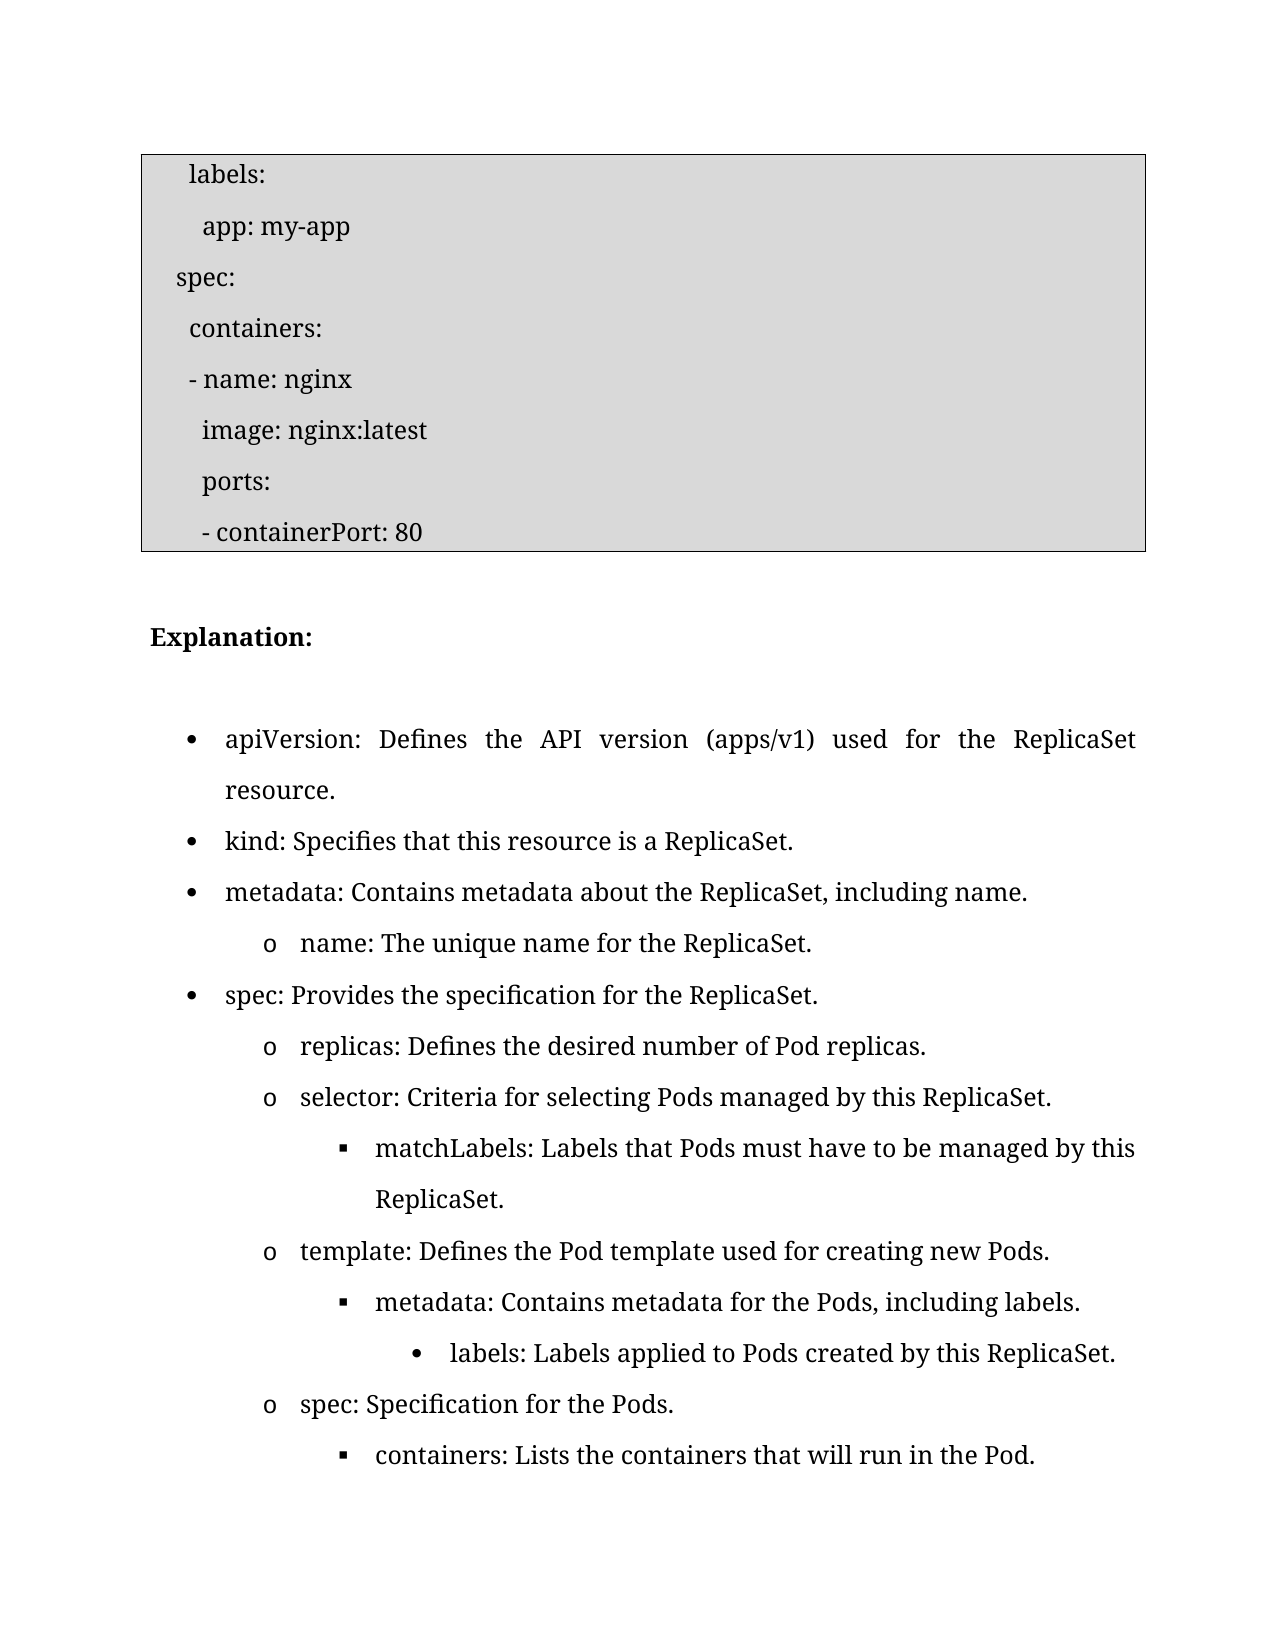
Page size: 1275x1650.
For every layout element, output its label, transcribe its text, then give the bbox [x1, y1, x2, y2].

text containers: [142, 307, 1145, 344]
text image: nginx:latest [142, 409, 1145, 446]
list metadata: Contains metadata for the Pods, including labels. [337, 1284, 1137, 1318]
list replicas: Defines the desired number of Pod replicas. [262, 1028, 1137, 1063]
list template: Defines the Pod template used for creating new Pods. [262, 1233, 1137, 1267]
list name: The unique name for the ReplicaSet. [262, 926, 1137, 960]
list selector: Criteria for selecting Pods managed by this ReplicaSet. [262, 1080, 1137, 1114]
list labels: Labels applied to Pods created by this ReplicaSet. [412, 1336, 1137, 1369]
text - name: nginx [142, 358, 1145, 395]
list containers: Lists the containers that will run in the Pod. [337, 1438, 1137, 1472]
list spec: Provides the specification for the ReplicaSet. [187, 977, 1137, 1011]
text - containerPort: 80 [142, 511, 1145, 551]
text labels: [142, 155, 1145, 191]
text ports: [142, 460, 1145, 497]
list matchLabels: Labels that Pods must have to be managed by this ReplicaSet. [337, 1131, 1137, 1216]
text app: my-app [142, 205, 1145, 242]
text Explanation: [150, 620, 1137, 654]
list spec: Specification for the Pods. [262, 1387, 1137, 1421]
list metadata: Contains metadata about the ReplicaSet, including name. [187, 875, 1137, 909]
list kind: Specifies that this resource is a ReplicaSet. [187, 824, 1137, 858]
text spec: [142, 256, 1145, 293]
list apiVersion: Defines the API version (apps/v1) used for the ReplicaSet resource. [187, 722, 1137, 807]
